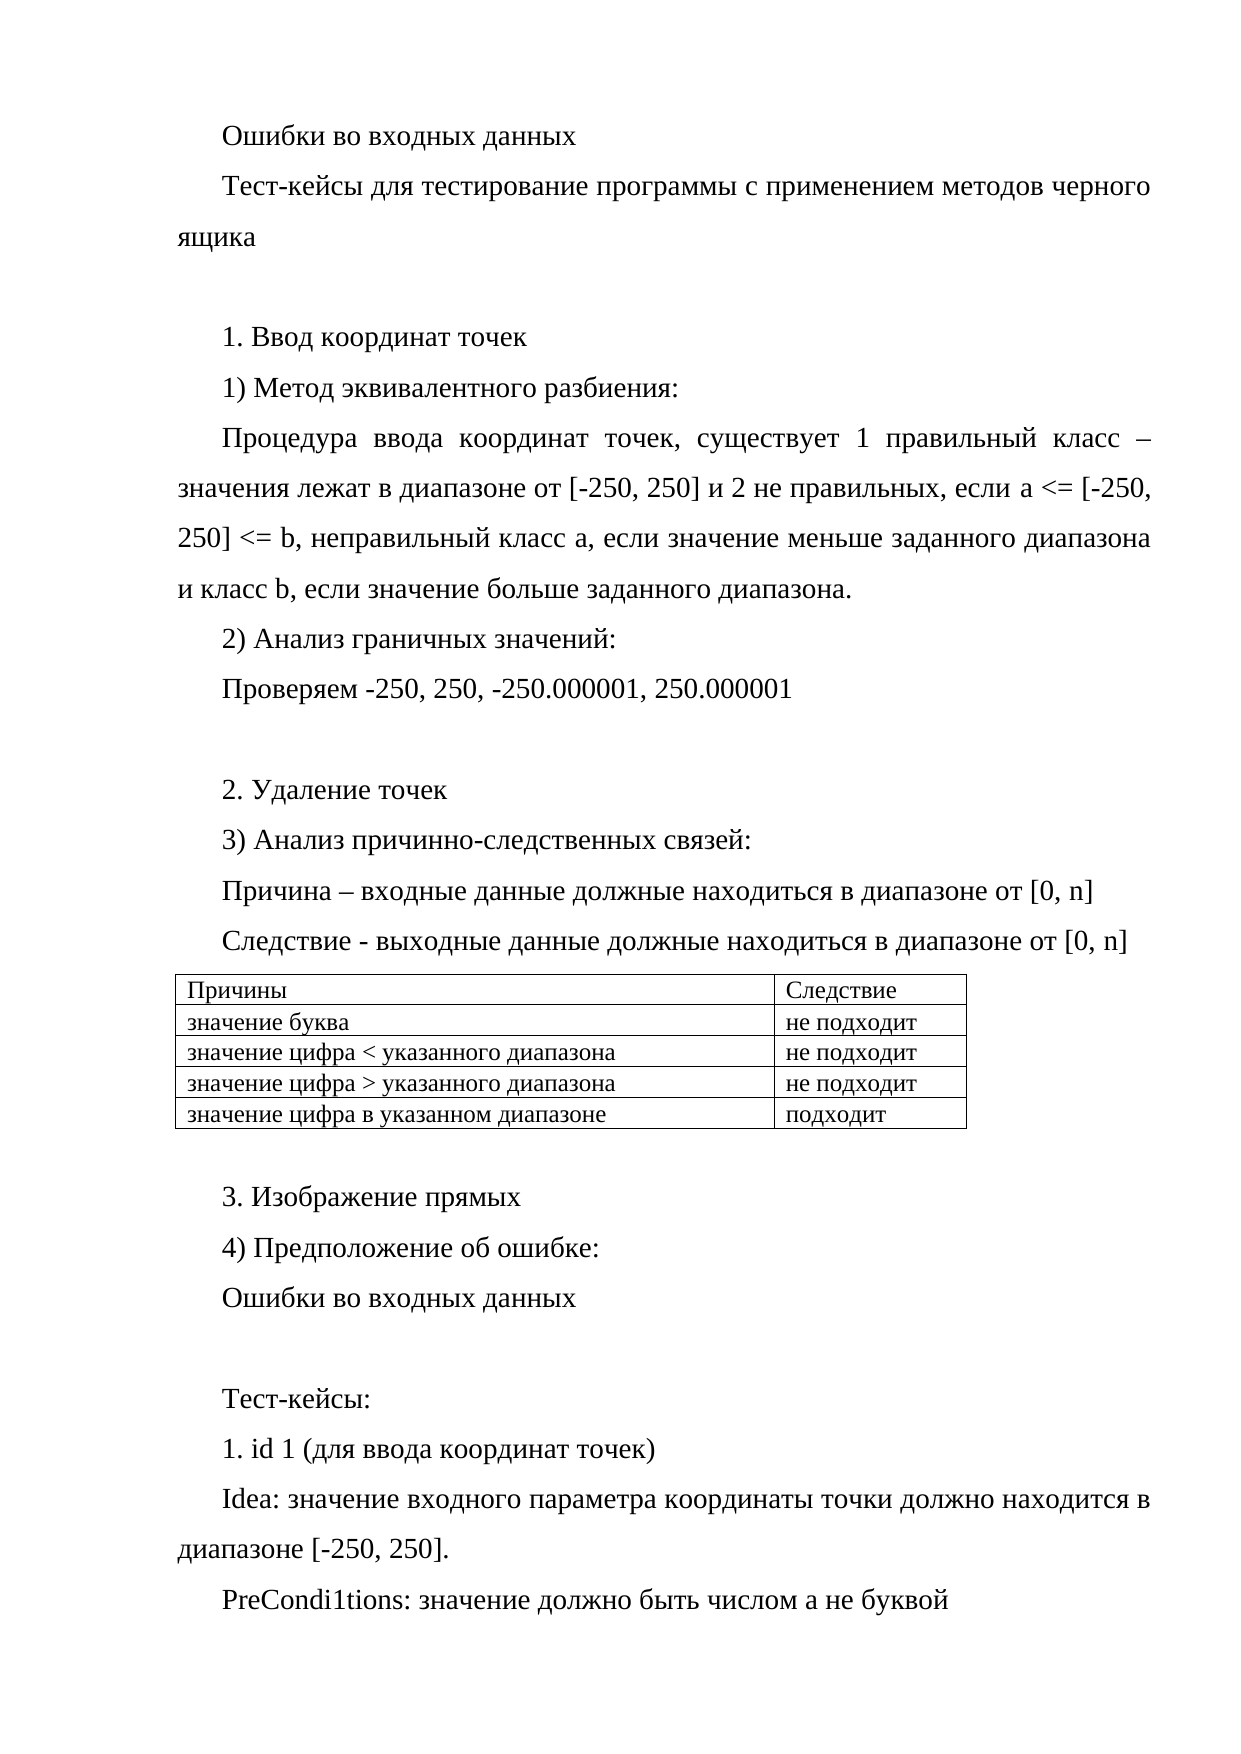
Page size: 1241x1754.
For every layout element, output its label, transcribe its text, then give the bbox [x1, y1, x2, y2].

text 3) Анализ причинно-следственных связей: [177, 822, 1152, 856]
text 3. Изображение прямых [177, 1179, 1152, 1213]
table_header Следствие [775, 975, 966, 1004]
text Ошибки во входных данных [177, 1280, 1152, 1314]
text Ошибки во входных данных [177, 118, 1152, 152]
text Idea: значение входного параметра координаты точки должно находится в диапазоне [-250, 250]. [177, 1481, 1152, 1565]
table_cell значение цифра в указанном диапазоне [176, 1098, 774, 1128]
text Тест-кейсы для тестирование программы с применением методов черного ящика [177, 168, 1152, 252]
text 1. Ввод координат точек [177, 319, 1152, 353]
text PreCondi1tions: значение должно быть числом а не буквой [177, 1582, 1152, 1616]
table_cell значение цифра > указанного диапазона [176, 1067, 774, 1097]
text Тест-кейсы: [177, 1381, 1152, 1414]
text 1) Метод эквивалентного разбиения: [177, 370, 1152, 403]
table_cell не подходит [775, 1005, 966, 1035]
text 1. id 1 (для ввода координат точек) [177, 1431, 1152, 1464]
text 2. Удаление точек [177, 772, 1152, 806]
table_header Причины [176, 975, 774, 1004]
text 4) Предположение об ошибке: [177, 1230, 1152, 1263]
text 2) Анализ граничных значений: [177, 621, 1152, 655]
text Причина – входные данные должные находиться в диапазоне от [0, n] [177, 873, 1152, 906]
text Следствие - выходные данные должные находиться в диапазоне от [0, n] [177, 923, 1152, 957]
text Проверяем -250, 250, -250.000001, 250.000001 [177, 672, 1152, 705]
table_cell не подходит [775, 1067, 966, 1097]
table_cell подходит [775, 1098, 966, 1128]
table_cell не подходит [775, 1036, 966, 1066]
table_cell значение буква [176, 1005, 774, 1035]
table_cell значение цифра < указанного диапазона [176, 1036, 774, 1066]
text Процедура ввода координат точек, существует 1 правильный класс – значения лежат в диапазоне от [-250, 250] и 2 не правильных, если a <= [-250, 250] <= b, неправильный класс a, если значение меньше заданного диапазона и класс b, если значение больше заданного диапазона. [177, 420, 1152, 604]
